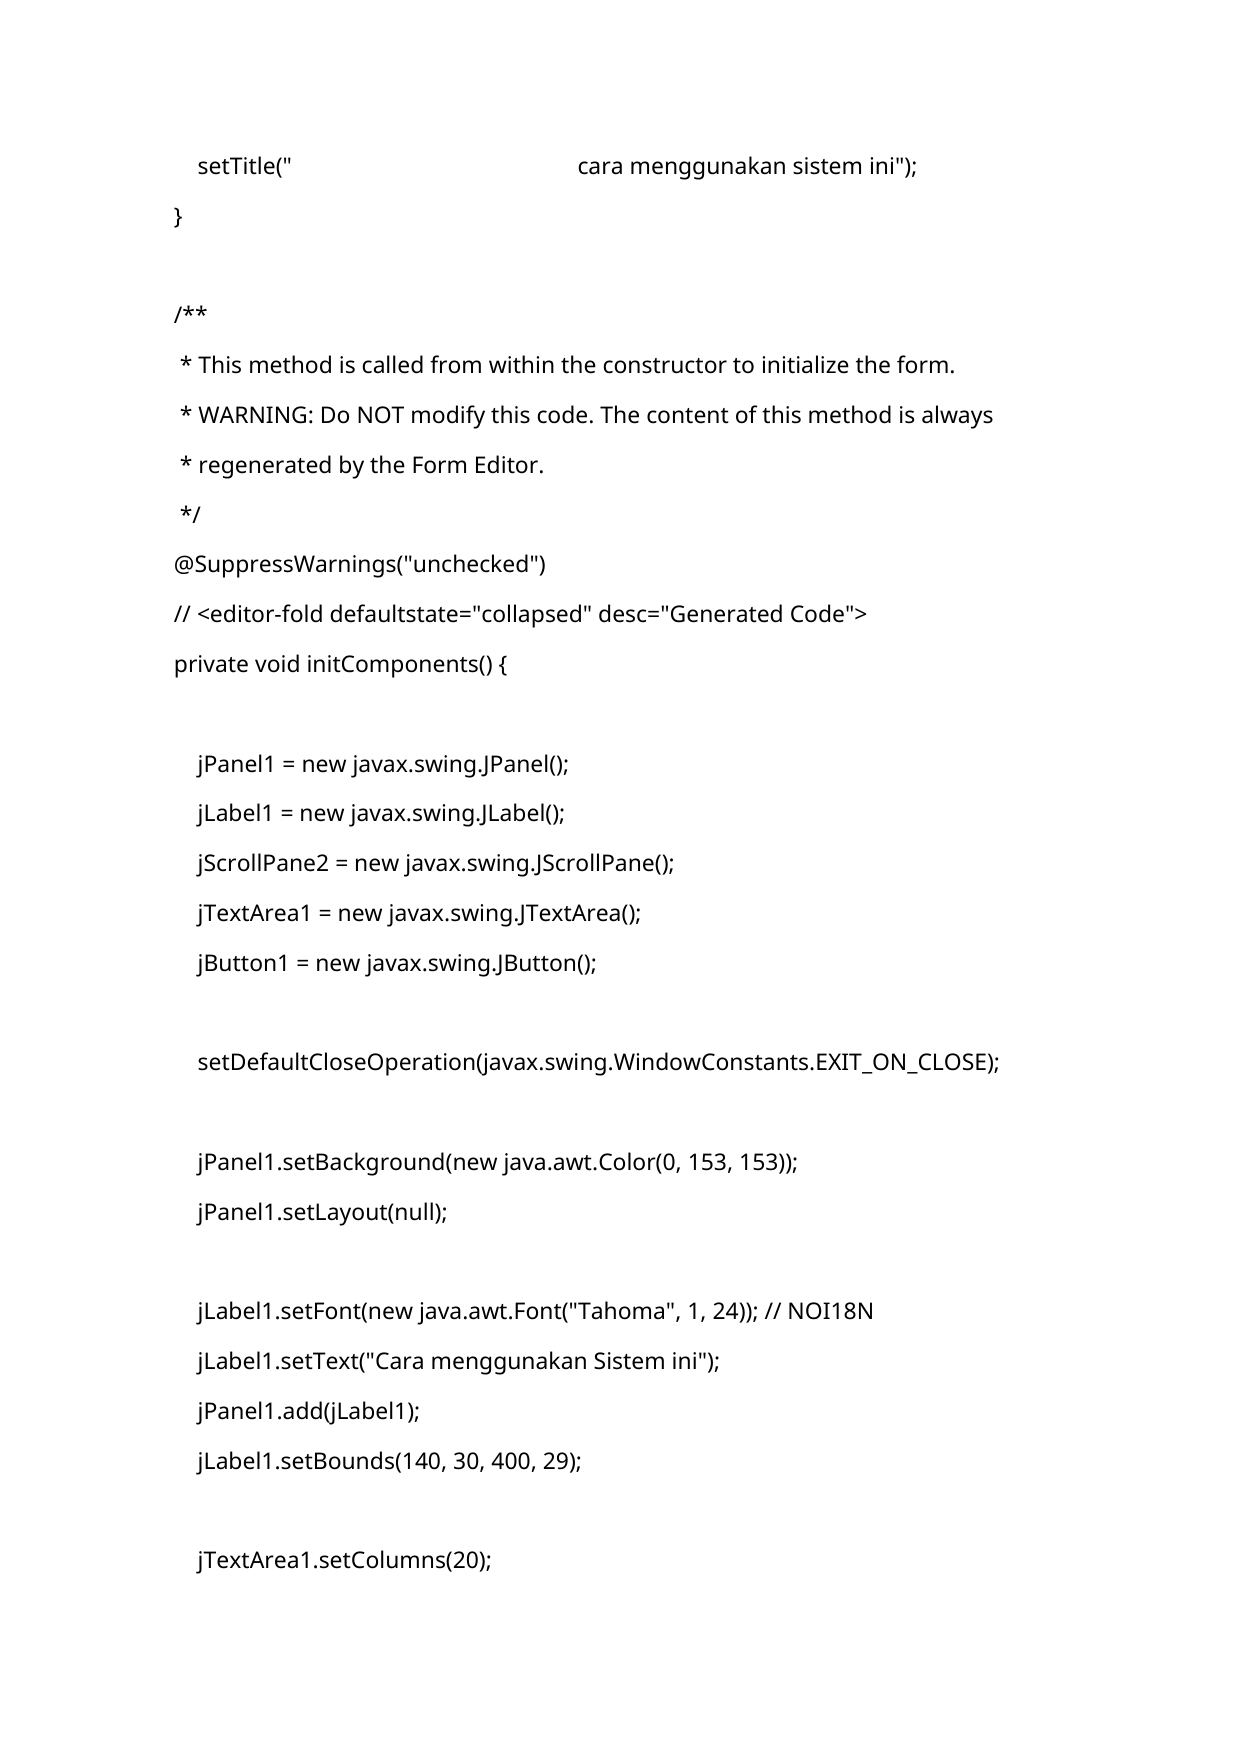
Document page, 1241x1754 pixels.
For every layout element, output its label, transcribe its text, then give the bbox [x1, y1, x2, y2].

text jPanel1.setLayout(null); [150, 1196, 1090, 1227]
text @SuppressWarnings("unchecked") [150, 548, 1090, 579]
text jLabel1 = new javax.swing.JLabel(); [150, 797, 1090, 828]
text * This method is called from within the constructor to initialize the form. [150, 349, 1090, 380]
text jButton1 = new javax.swing.JButton(); [150, 947, 1090, 978]
text jLabel1.setFont(new java.awt.Font("Tahoma", 1, 24)); // NOI18N [150, 1295, 1090, 1326]
text jLabel1.setBounds(140, 30, 400, 29); [150, 1444, 1090, 1476]
text jPanel1.setBackground(new java.awt.Color(0, 153, 153)); [150, 1146, 1090, 1177]
text /** [150, 299, 1090, 331]
text } [150, 200, 1090, 231]
text * WARNING: Do NOT modify this code. The content of this method is always [150, 399, 1090, 430]
text * regenerated by the Form Editor. [150, 449, 1090, 480]
text setTitle(" cara menggunakan sistem ini"); [150, 150, 1090, 181]
text private void initComponents() { [150, 648, 1090, 679]
text jScrollPane2 = new javax.swing.JScrollPane(); [150, 847, 1090, 878]
text jPanel1 = new javax.swing.JPanel(); [150, 747, 1090, 779]
text */ [150, 498, 1090, 530]
text jLabel1.setText("Cara menggunakan Sistem ini"); [150, 1345, 1090, 1376]
text setDefaultCloseOperation(javax.swing.WindowConstants.EXIT_ON_CLOSE); [150, 1046, 1090, 1077]
text jTextArea1 = new javax.swing.JTextArea(); [150, 897, 1090, 928]
text jPanel1.add(jLabel1); [150, 1395, 1090, 1426]
text // <editor-fold defaultstate="collapsed" desc="Generated Code"> [150, 598, 1090, 629]
text jTextArea1.setColumns(20); [150, 1544, 1090, 1575]
